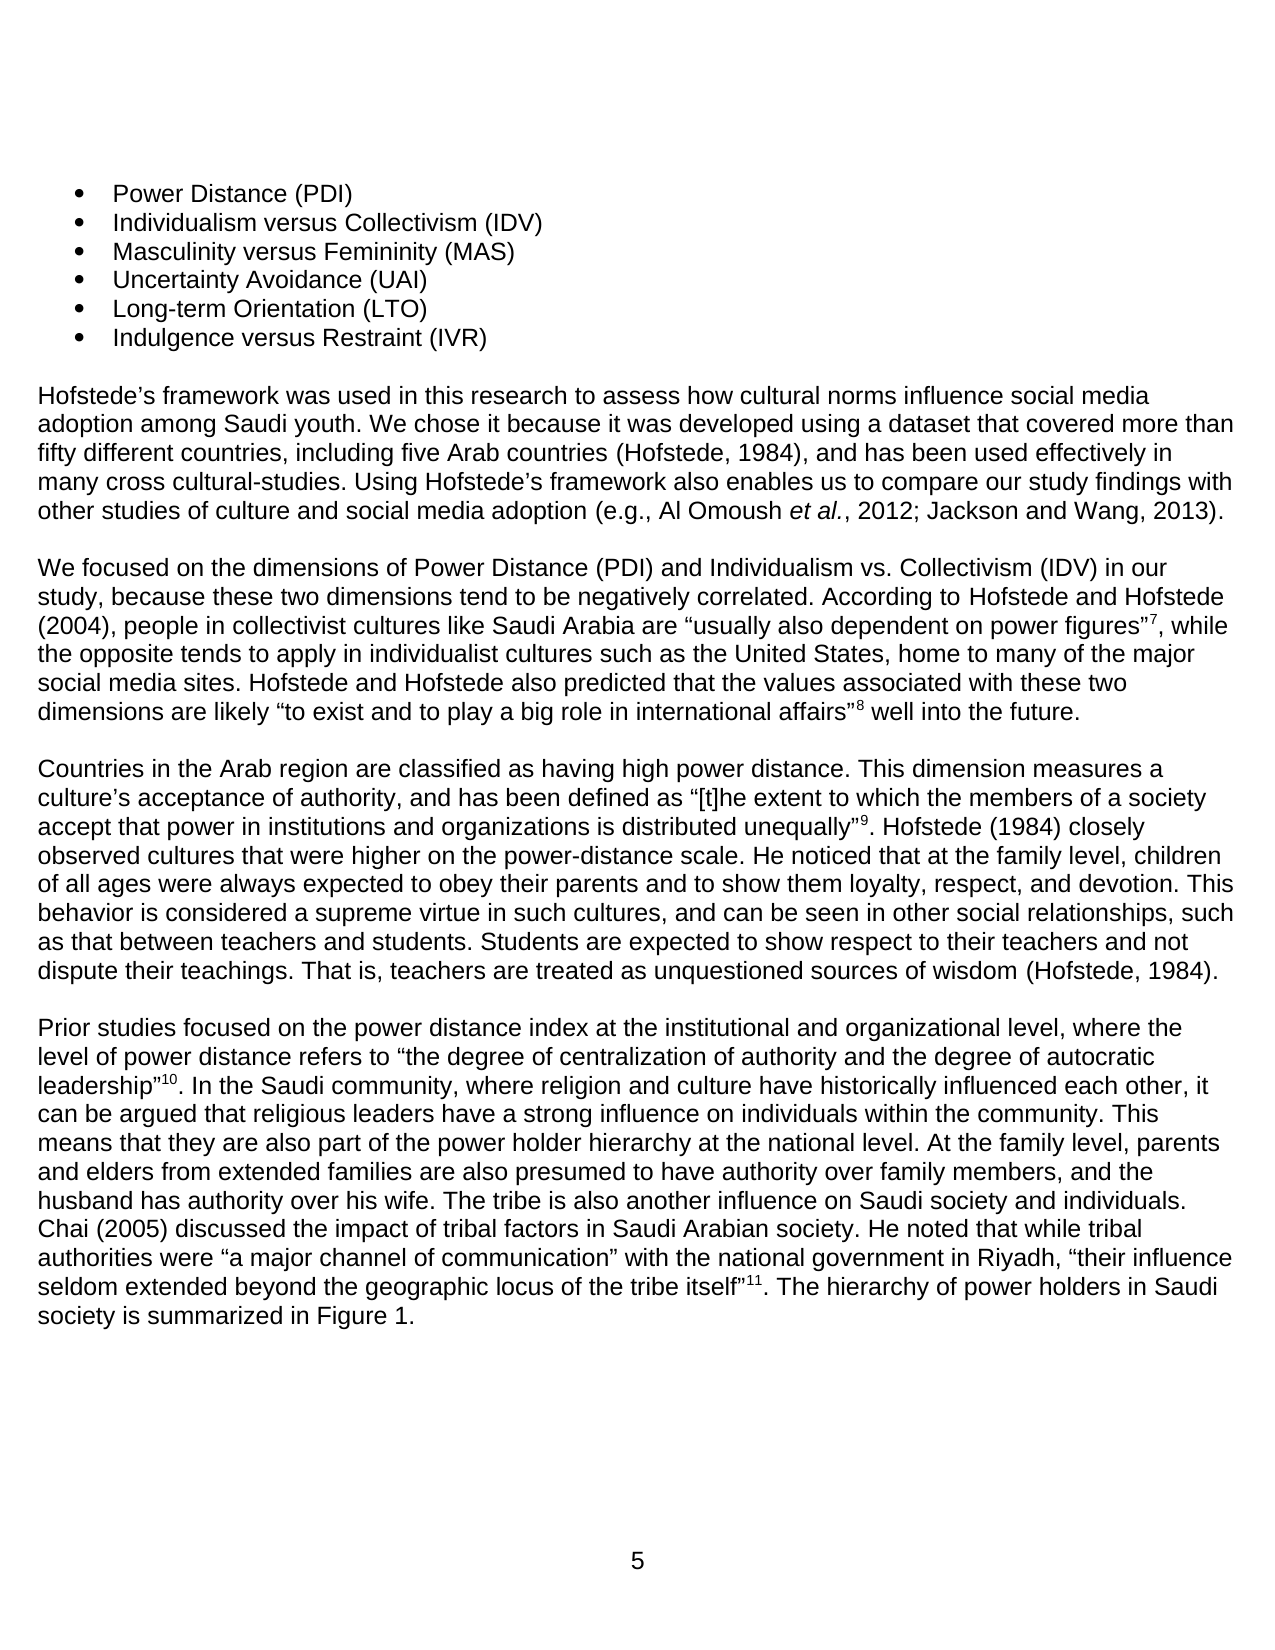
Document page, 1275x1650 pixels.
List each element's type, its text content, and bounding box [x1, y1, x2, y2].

text We focused on the dimensions of Power Distance (PDI) and Individualism vs. Collectivism (IDV) in our study, because these two dimensions tend to be negatively correlated. According to Hofstede and Hofstede (2004), people in collectivist cultures like Saudi Arabia are “usually also dependent on power figures”, while the opposite tends to apply in individualist cultures such as the United States, home to many of the major social media sites. Hofstede and Hofstede also predicted that the values associated with these two dimensions are likely “to exist and to play a big role in international affairs” well into the future. [37, 553, 1238, 726]
text Hofstede’s framework was used in this research to assess how cultural norms influence social media adoption among Saudi youth. We chose it because it was developed using a dataset that covered more than fifty different countries, including five Arab countries (Hofstede, 1984), and has been used effectively in many cross cultural-studies. Using Hofstede’s framework also enables us to compare our study findings with other studies of culture and social media adoption (e.g., Al Omoush et al., 2012; Jackson and Wang, 2013). [37, 381, 1238, 524]
list Masculinity versus Femininity (MAS) [75, 236, 1238, 265]
text Countries in the Arab region are classified as having high power distance. This dimension measures a culture’s acceptance of authority, and has been defined as “[t]he extent to which the members of a society accept that power in institutions and organizations is distributed unequally”. Hofstede (1984) closely observed cultures that were higher on the power-distance scale. He noticed that at the family level, children of all ages were always expected to obey their parents and to show them loyalty, respect, and devotion. This behavior is considered a supreme virtue in such cultures, and can be seen in other social relationships, such as that between teachers and students. Students are expected to show respect to their teachers and not dispute their teachings. That is, teachers are treated as unquestioned sources of wisdom (Hofstede, 1984). [37, 754, 1238, 984]
list Uncertainty Avoidance (UAI) [75, 265, 1238, 294]
list Individualism versus Collectivism (IDV) [75, 208, 1238, 236]
list Indulgence versus Restraint (IVR) [75, 323, 1238, 352]
list Long-term Orientation (LTO) [75, 294, 1238, 323]
list Power Distance (PDI) [75, 179, 1238, 208]
text Prior studies focused on the power distance index at the institutional and organizational level, where the level of power distance refers to “the degree of centralization of authority and the degree of autocratic leadership”. In the Saudi community, where religion and culture have historically influenced each other, it can be argued that religious leaders have a strong influence on individuals within the community. This means that they are also part of the power holder hierarchy at the national level. At the family level, parents and elders from extended families are also presumed to have authority over family members, and the husband has authority over his wife. The tribe is also another influence on Saudi society and individuals. Chai (2005) discussed the impact of tribal factors in Saudi Arabian society. He noted that while tribal authorities were “a major channel of communication” with the national government in Riyadh, “their influence seldom extended beyond the geographic locus of the tribe itself”. The hierarchy of power holders in Saudi society is summarized in Figure 1. [37, 1013, 1238, 1329]
